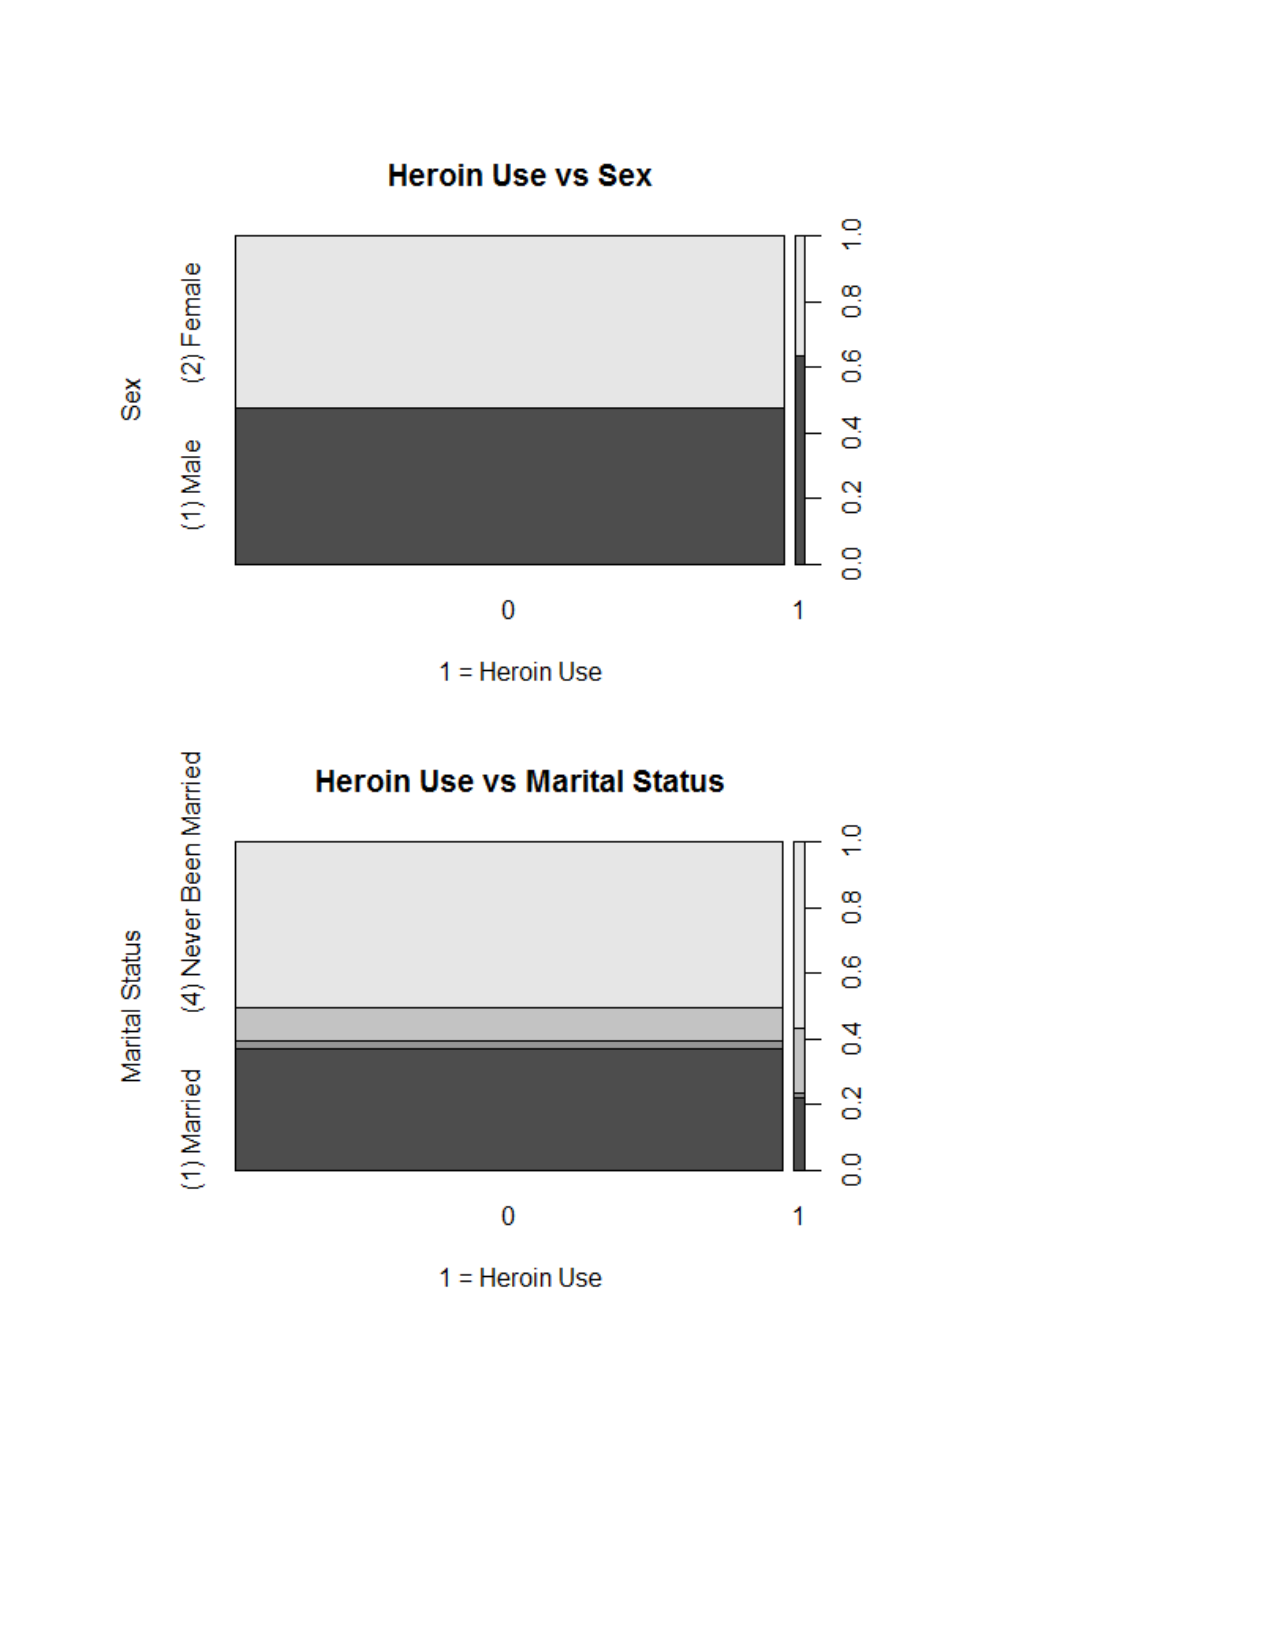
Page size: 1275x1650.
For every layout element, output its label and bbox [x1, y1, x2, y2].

picture [112, 112, 869, 1325]
